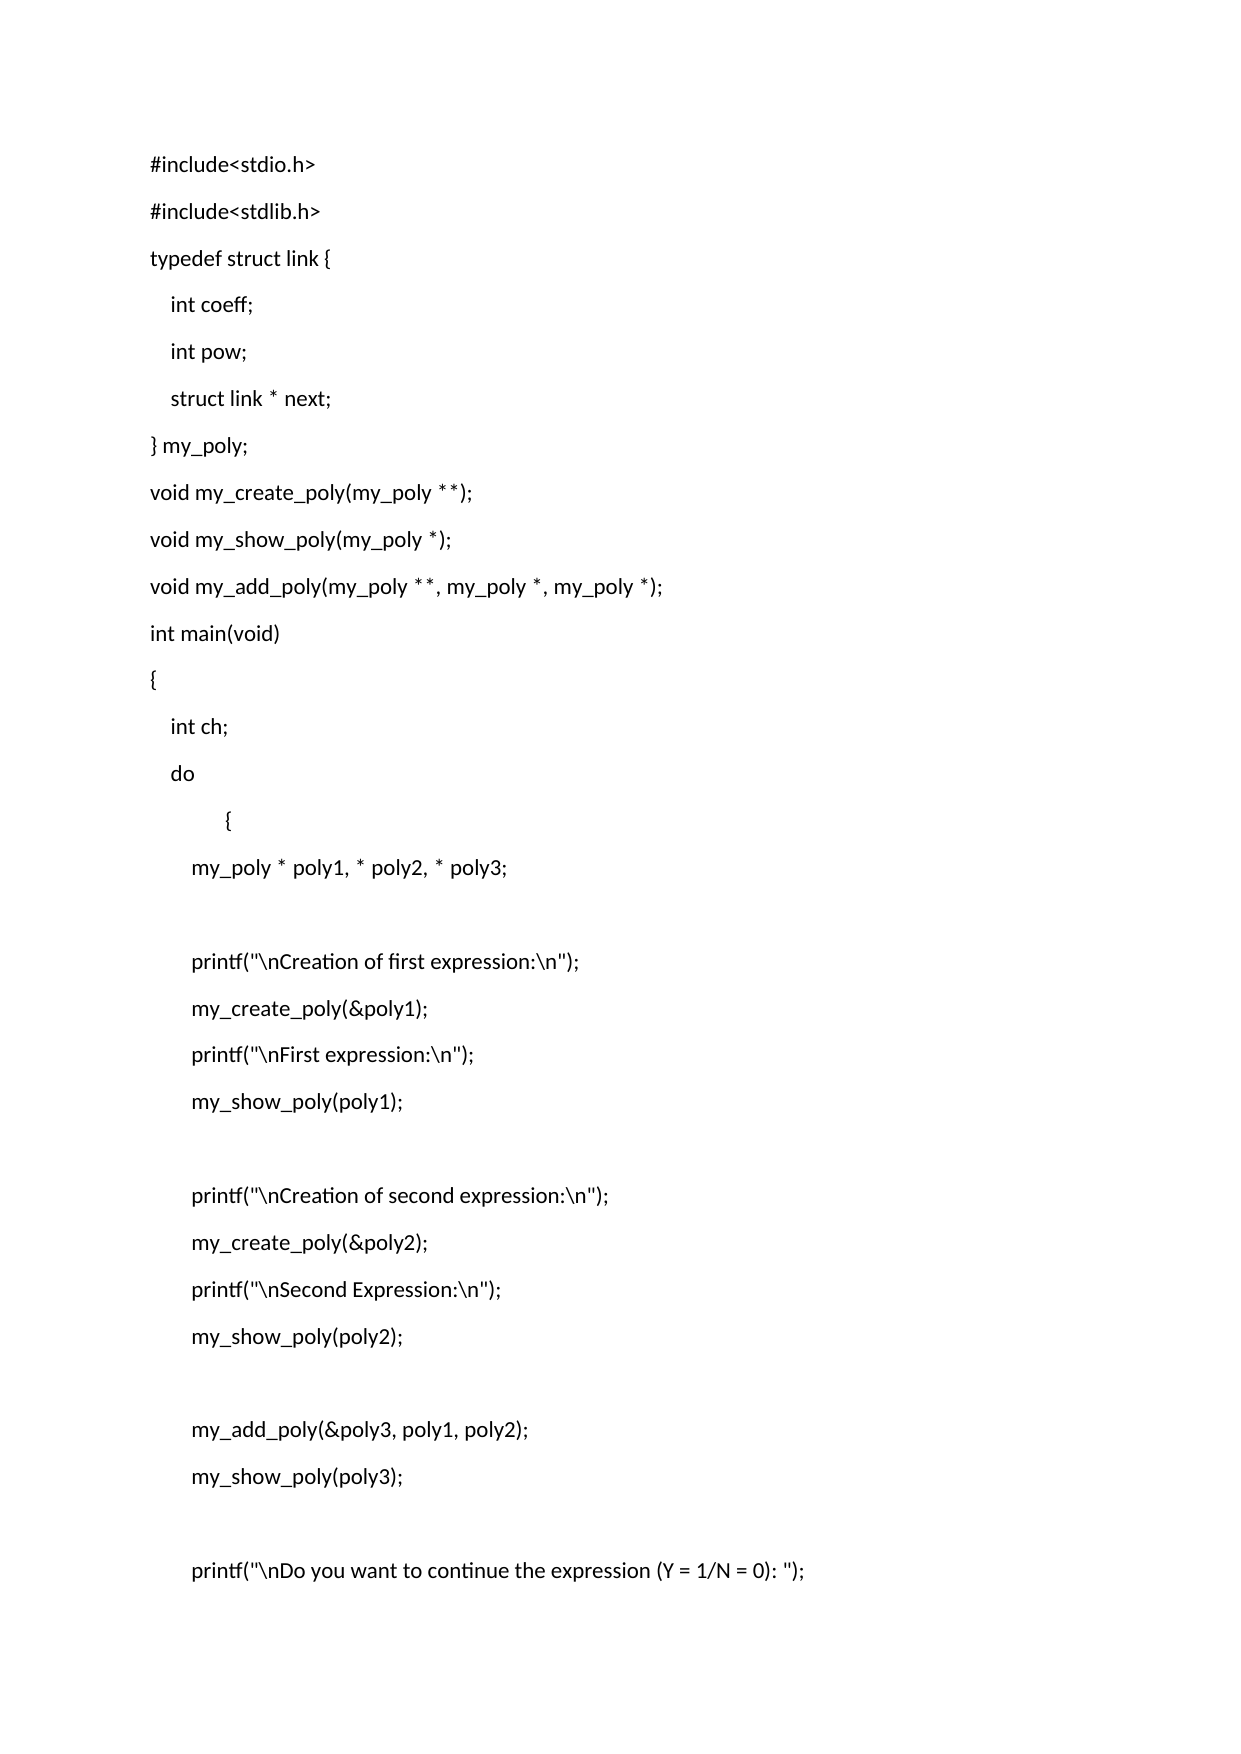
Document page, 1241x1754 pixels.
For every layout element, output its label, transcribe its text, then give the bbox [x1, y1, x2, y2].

text #include<stdio.h> [150, 150, 1090, 178]
text my_add_poly(&poly3, poly1, poly2); [150, 1416, 1090, 1444]
text typedef struct link { [150, 244, 1090, 272]
text my_show_poly(poly2); [150, 1322, 1090, 1350]
text void my_add_poly(my_poly **, my_poly *, my_poly *); [150, 572, 1090, 600]
text int pow; [150, 337, 1090, 366]
text #include<stdlib.h> [150, 197, 1090, 225]
text printf("\nCreation of first expression:\n"); [150, 947, 1090, 975]
text void my_create_poly(my_poly **); [150, 478, 1090, 506]
text my_show_poly(poly3); [150, 1462, 1090, 1491]
text printf("\nDo you want to continue the expression (Y = 1/N = 0): "); [150, 1556, 1090, 1584]
text void my_show_poly(my_poly *); [150, 525, 1090, 553]
text printf("\nFirst expression:\n"); [150, 1041, 1090, 1069]
text int coeff; [150, 291, 1090, 319]
text { [150, 666, 1090, 694]
text printf("\nCreation of second expression:\n"); [150, 1181, 1090, 1209]
text my_create_poly(&poly1); [150, 994, 1090, 1022]
text int main(void) [150, 619, 1090, 647]
text { [150, 806, 1090, 834]
text } my_poly; [150, 431, 1090, 459]
text my_poly * poly1, * poly2, * poly3; [150, 853, 1090, 881]
text struct link * next; [150, 384, 1090, 412]
text do [150, 759, 1090, 787]
text int ch; [150, 712, 1090, 741]
text my_show_poly(poly1); [150, 1087, 1090, 1116]
text printf("\nSecond Expression:\n"); [150, 1275, 1090, 1303]
text my_create_poly(&poly2); [150, 1228, 1090, 1256]
